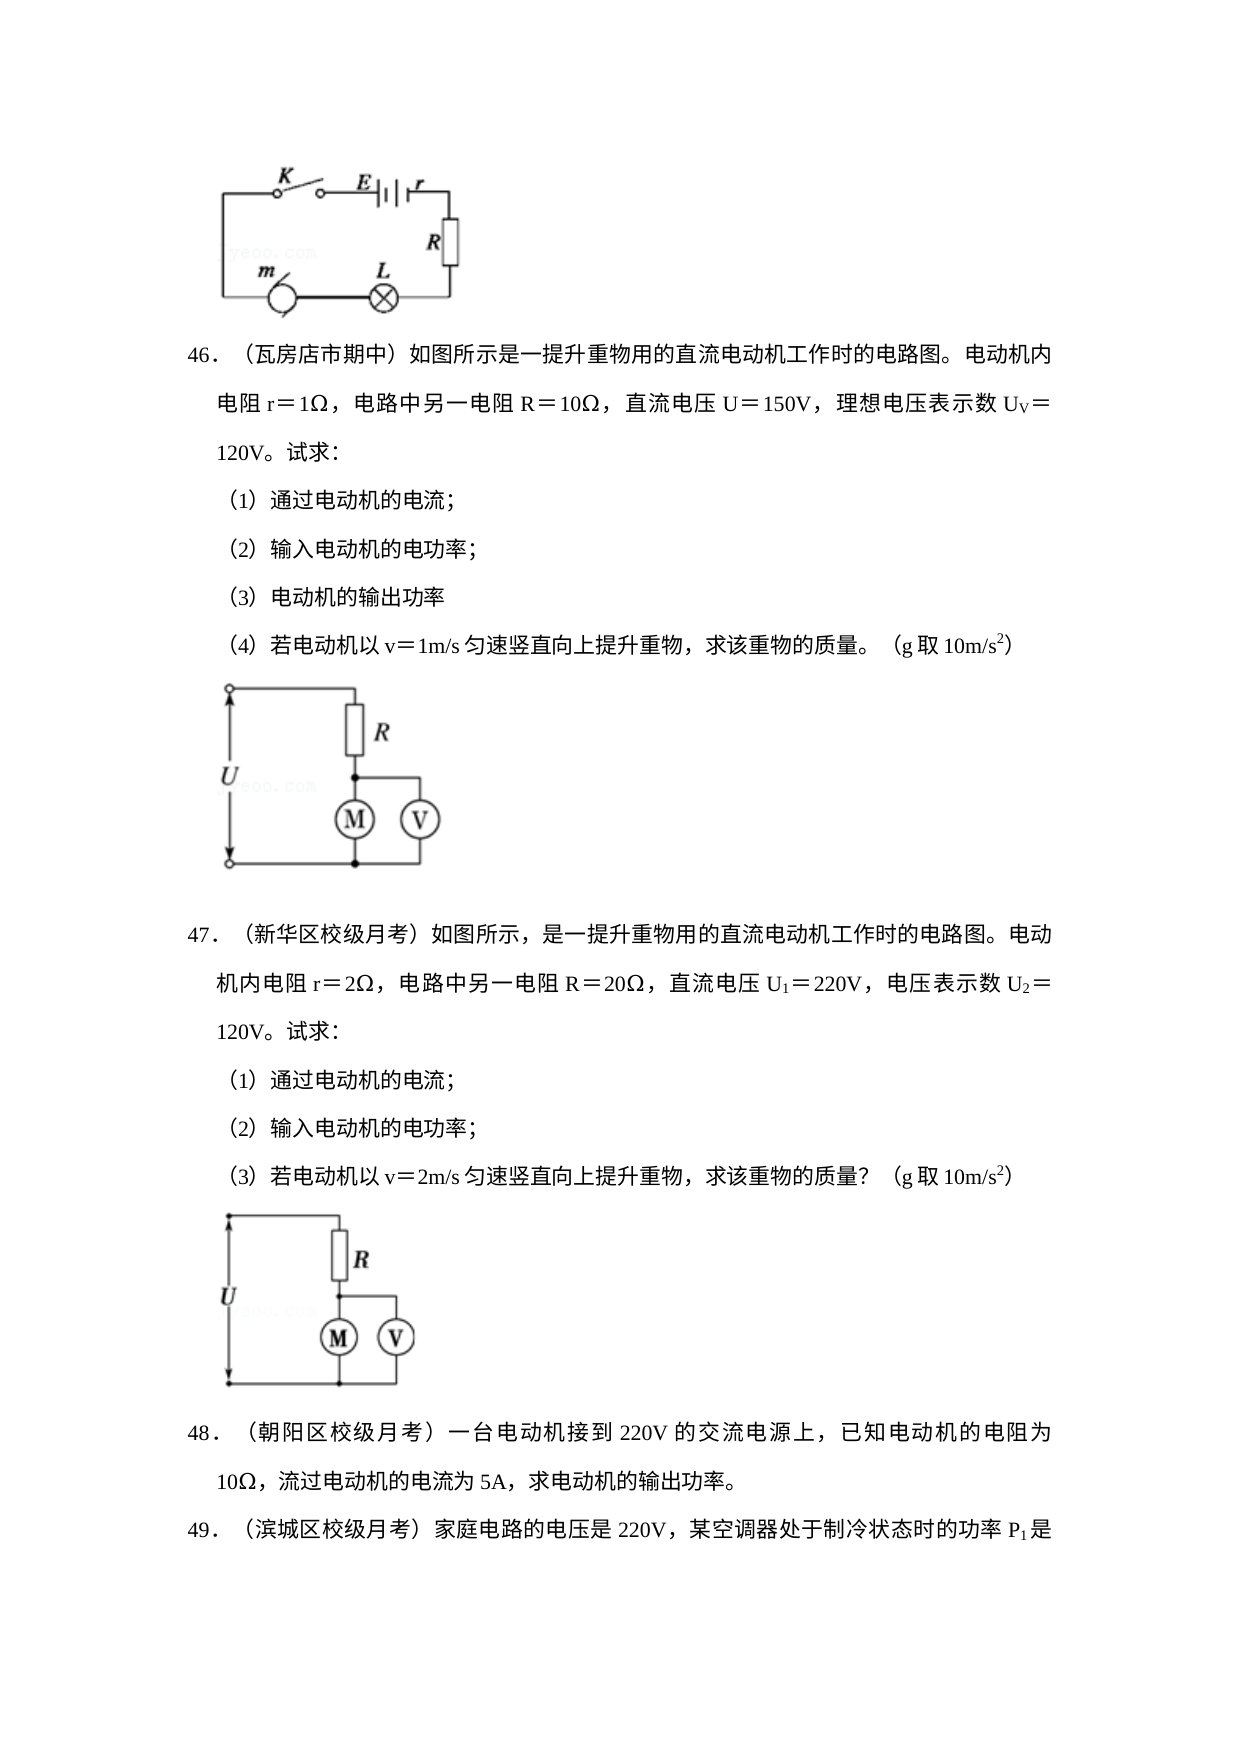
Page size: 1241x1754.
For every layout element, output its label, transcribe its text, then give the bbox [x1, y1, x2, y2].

text （3）电动机的输出功率 [216, 579, 1053, 612]
text 48．（朝阳区校级月考）一台电动机接到220V的交流电源上，已知电动机的电阻为10Ω，流过电动机的电流为5A，求电动机的输出功率。 [187, 1415, 1053, 1496]
text （2）输入电动机的电功率； [216, 1111, 1053, 1143]
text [187, 1512, 1053, 1544]
text （1）通过电动机的电流； [216, 1062, 1053, 1095]
text 47．（新华区校级月考）如图所示，是一提升重物用的直流电动机工作时的电路图。电动机内电阻r＝2Ω，电路中另一电阻R＝20Ω，直流电压U1＝220V，电压表示数U2＝120V。试求： [187, 916, 1053, 1046]
picture [216, 162, 465, 323]
text 46．（瓦房店市期中）如图所示是一提升重物用的直流电动机工作时的电路图。电动机内电阻r＝1Ω，电路中另一电阻R＝10Ω，直流电压U＝150V，理想电压表示数UV＝120V。试求： [187, 337, 1053, 467]
text （1）通过电动机的电流； [216, 483, 1053, 515]
text （4）若电动机以v＝1m/s匀速竖直向上提升重物，求该重物的质量。（g取10m/s2） [216, 628, 1053, 660]
text （2）输入电动机的电功率； [216, 531, 1053, 564]
picture [216, 676, 446, 875]
text （3）若电动机以v＝2m/s匀速竖直向上提升重物，求该重物的质量？（g取10m/s2） [216, 1159, 1053, 1191]
picture [216, 1207, 421, 1392]
